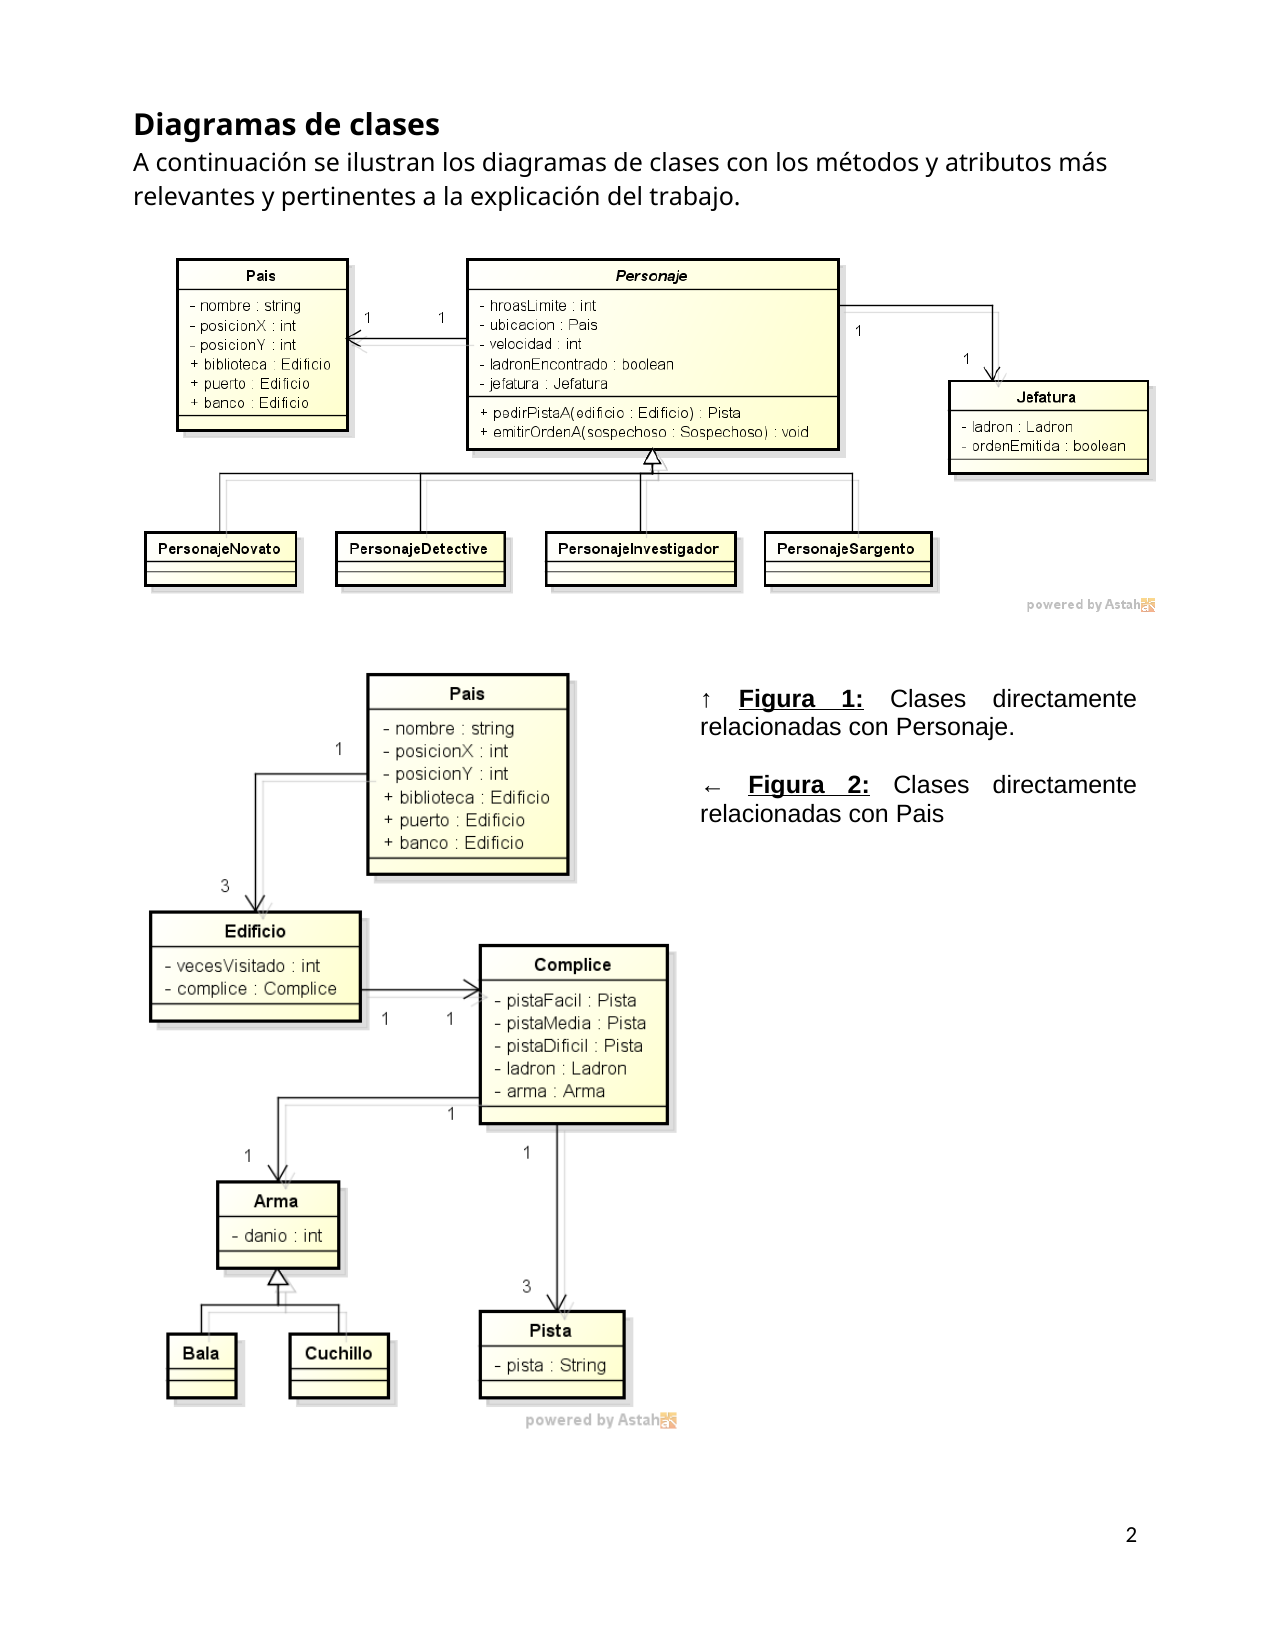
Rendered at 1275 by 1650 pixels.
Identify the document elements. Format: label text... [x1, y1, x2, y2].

text Diagramas de clases [133, 103, 1137, 144]
picture [136, 659, 682, 1434]
text A continuación se ilustran los diagramas de clases con los métodos y atributos más relevantes y pertinentes a la explicación del trabajo. [133, 144, 1137, 213]
text ← Figura 2: Clases directamente relacionadas con Pais [682, 770, 1137, 827]
picture [132, 246, 1159, 616]
text ↑ Figura 1: Clases directamente relacionadas con Personaje. [682, 684, 1137, 741]
